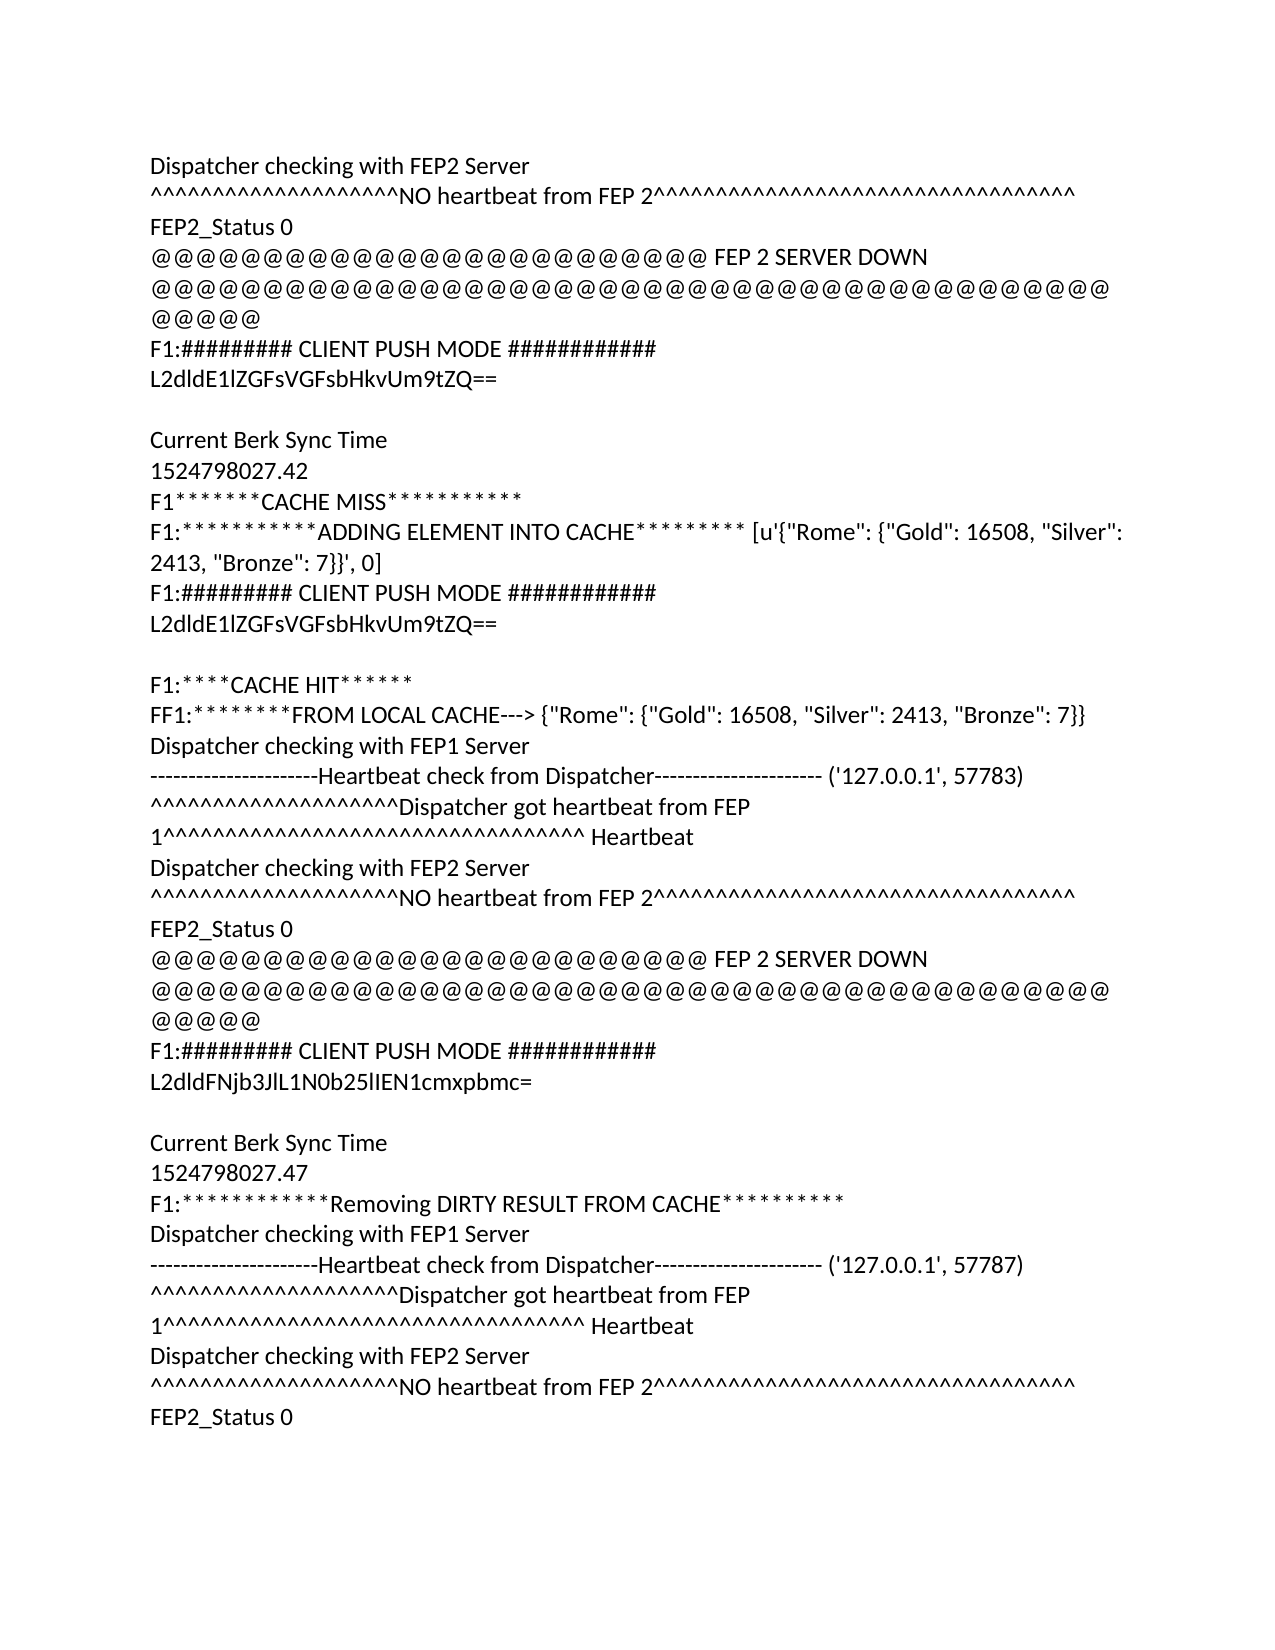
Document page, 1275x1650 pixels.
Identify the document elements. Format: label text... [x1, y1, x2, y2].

text FEP2_Status 0 [150, 1401, 1125, 1432]
text ^^^^^^^^^^^^^^^^^^^^NO heartbeat from FEP 2^^^^^^^^^^^^^^^^^^^^^^^^^^^^^^^^^^ [150, 882, 1125, 913]
text F1:************Removing DIRTY RESULT FROM CACHE********** [150, 1188, 1125, 1218]
text Dispatcher checking with FEP1 Server [150, 1218, 1125, 1249]
text Dispatcher checking with FEP2 Server [150, 1340, 1125, 1371]
text ^^^^^^^^^^^^^^^^^^^^NO heartbeat from FEP 2^^^^^^^^^^^^^^^^^^^^^^^^^^^^^^^^^^ [150, 1371, 1125, 1401]
text F1:######### CLIENT PUSH MODE ############ [150, 577, 1125, 608]
text @@@@@@@@@@@@@@@@@@@@@@@@@ FEP 2 SERVER DOWN @@@@@@@@@@@@@@@@@@@@@@@@@@@@@@@@@@@@@@@@@@@@@@@@ [150, 943, 1125, 1035]
text Dispatcher checking with FEP1 Server [150, 730, 1125, 760]
text ^^^^^^^^^^^^^^^^^^^^Dispatcher got heartbeat from FEP 1^^^^^^^^^^^^^^^^^^^^^^^^^^^^^^^^^^ Heartbeat [150, 1279, 1125, 1340]
text FEP2_Status 0 [150, 913, 1125, 943]
text FEP2_Status 0 [150, 211, 1125, 242]
text F1:######### CLIENT PUSH MODE ############ [150, 1035, 1125, 1066]
text ----------------------Heartbeat check from Dispatcher---------------------- ('127.0.0.1', 57783) [150, 760, 1125, 791]
text ^^^^^^^^^^^^^^^^^^^^NO heartbeat from FEP 2^^^^^^^^^^^^^^^^^^^^^^^^^^^^^^^^^^ [150, 181, 1125, 211]
text Dispatcher checking with FEP2 Server [150, 852, 1125, 882]
text L2dldFNjb3JlL1N0b25lIEN1cmxpbmc= [150, 1066, 1125, 1096]
text Dispatcher checking with FEP2 Server [150, 150, 1125, 181]
text L2dldE1lZGFsVGFsbHkvUm9tZQ== [150, 364, 1125, 394]
text F1:***********ADDING ELEMENT INTO CACHE********* [u'{"Rome": {"Gold": 16508, "Silver": 2413, "Bronze": 7}}', 0] [150, 516, 1125, 577]
text ^^^^^^^^^^^^^^^^^^^^Dispatcher got heartbeat from FEP 1^^^^^^^^^^^^^^^^^^^^^^^^^^^^^^^^^^ Heartbeat [150, 791, 1125, 852]
text F1*******CACHE MISS*********** [150, 486, 1125, 516]
text @@@@@@@@@@@@@@@@@@@@@@@@@ FEP 2 SERVER DOWN @@@@@@@@@@@@@@@@@@@@@@@@@@@@@@@@@@@@@@@@@@@@@@@@ [150, 242, 1125, 333]
text ----------------------Heartbeat check from Dispatcher---------------------- ('127.0.0.1', 57787) [150, 1249, 1125, 1279]
text Current Berk Sync Time [150, 1127, 1125, 1157]
text L2dldE1lZGFsVGFsbHkvUm9tZQ== [150, 608, 1125, 638]
text F1:****CACHE HIT****** [150, 669, 1125, 699]
text 1524798027.47 [150, 1157, 1125, 1188]
text FF1:********FROM LOCAL CACHE---> {"Rome": {"Gold": 16508, "Silver": 2413, "Bronze": 7}} [150, 699, 1125, 730]
text Current Berk Sync Time [150, 425, 1125, 455]
text F1:######### CLIENT PUSH MODE ############ [150, 333, 1125, 364]
text 1524798027.42 [150, 455, 1125, 486]
